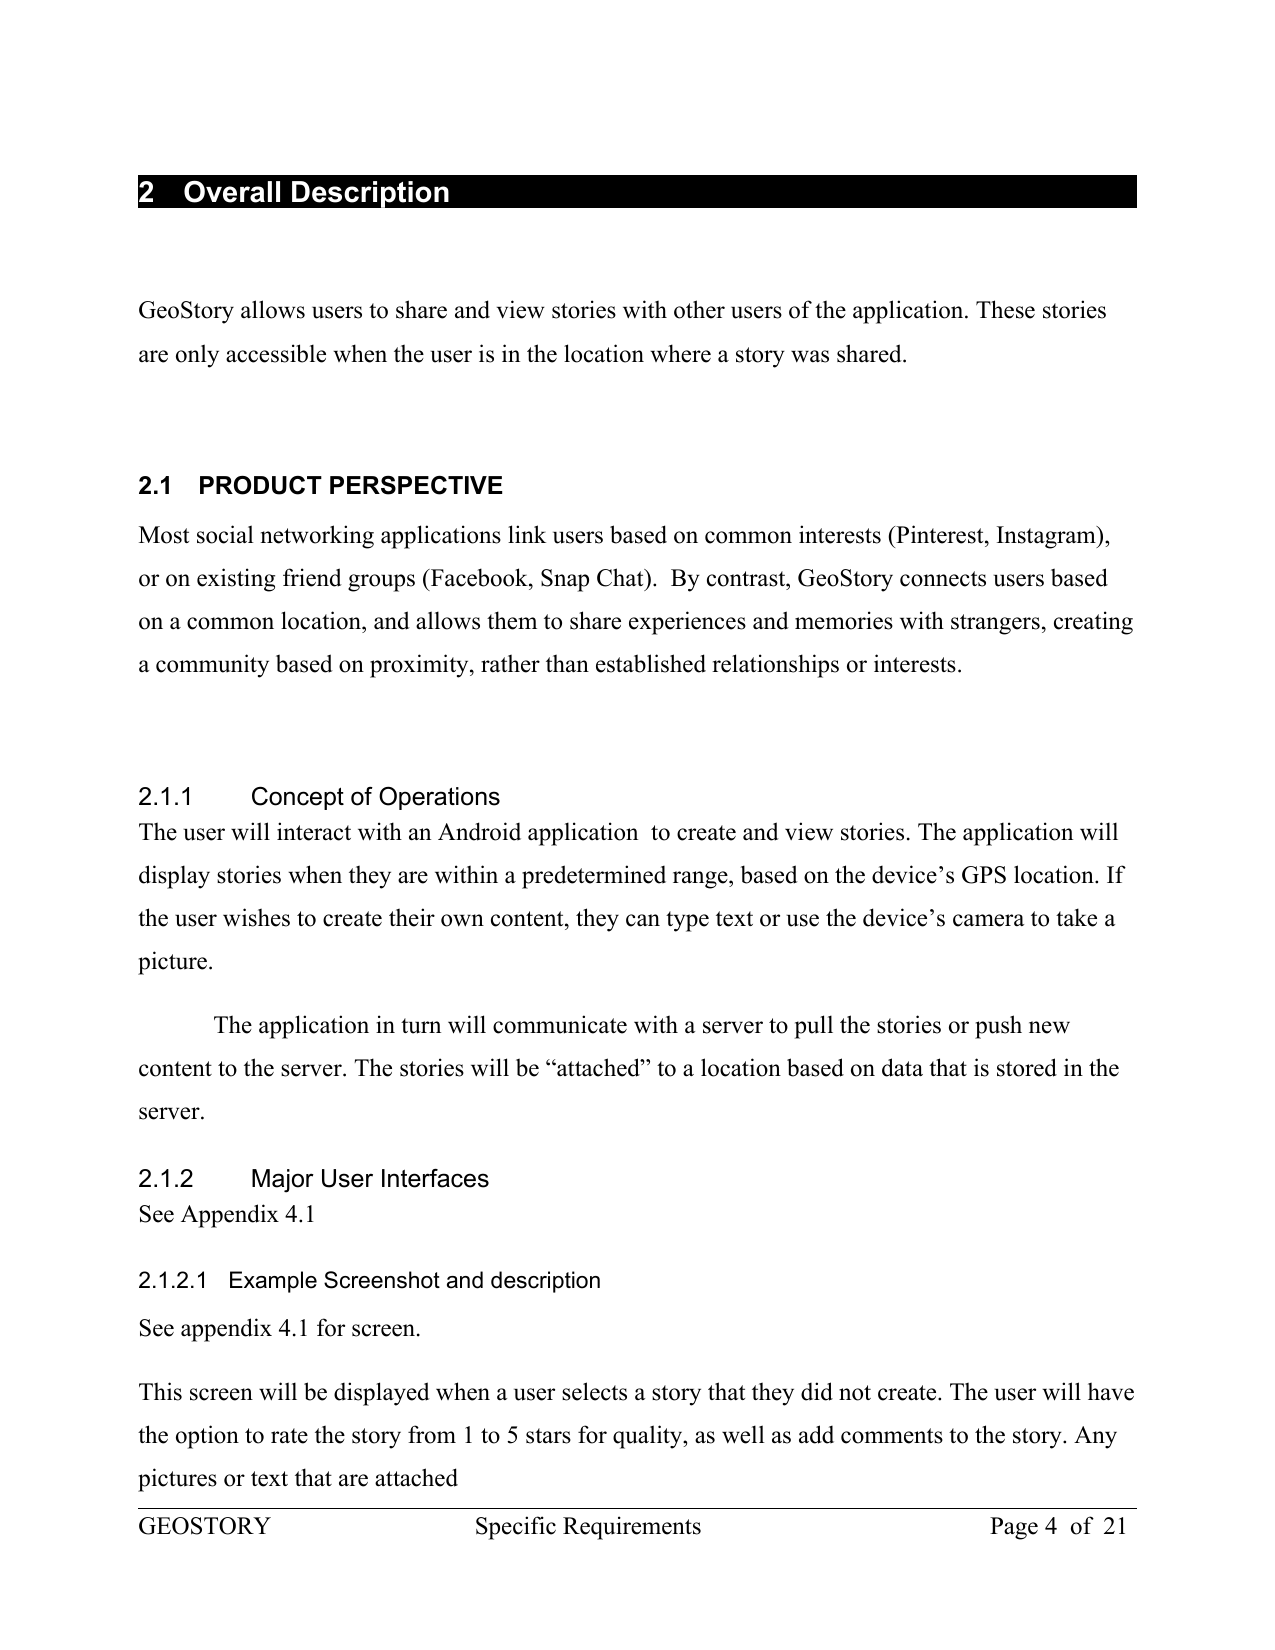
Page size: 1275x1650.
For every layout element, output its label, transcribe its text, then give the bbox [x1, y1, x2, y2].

text See Appendix 4.1 [138, 1199, 1137, 1228]
text GeoStory allows users to share and view stories with other users of the application. These stories are only accessible when the user is in the location where a story was shared. [138, 296, 1137, 367]
subtitle Example Screenshot and description [138, 1267, 1137, 1294]
subtitle Product Perspective [138, 471, 1137, 499]
subtitle Concept of Operations [138, 782, 1137, 810]
subtitle Major User Interfaces [138, 1164, 1137, 1193]
text This screen will be displayed when a user selects a story that they did not create. The user will have the option to rate the story from 1 to 5 stars for quality, as well as add comments to the story. Any pictures or text that are attached [138, 1377, 1137, 1492]
text See appendix 4.1 for screen. [138, 1313, 1137, 1342]
text The user will interact with an Android application to create and view stories. The application will display stories when they are within a predetermined range, based on the device’s GPS location. If the user wishes to create their own content, they can type text or use the device’s camera to take a picture. [138, 817, 1137, 975]
text Most social networking applications link users based on common interests (Pinterest, Instagram), or on existing friend groups (Facebook, Snap Chat). By contrast, GeoStory connects users based on a common location, and allows them to share experiences and memories with strangers, creating a community based on proximity, rather than established relationships or interests. [138, 520, 1137, 678]
text The application in turn will communicate with a server to pull the stories or push new content to the server. The stories will be “attached” to a location based on data that is stored in the server. [138, 1010, 1137, 1125]
subtitle Overall Description [138, 175, 1137, 208]
